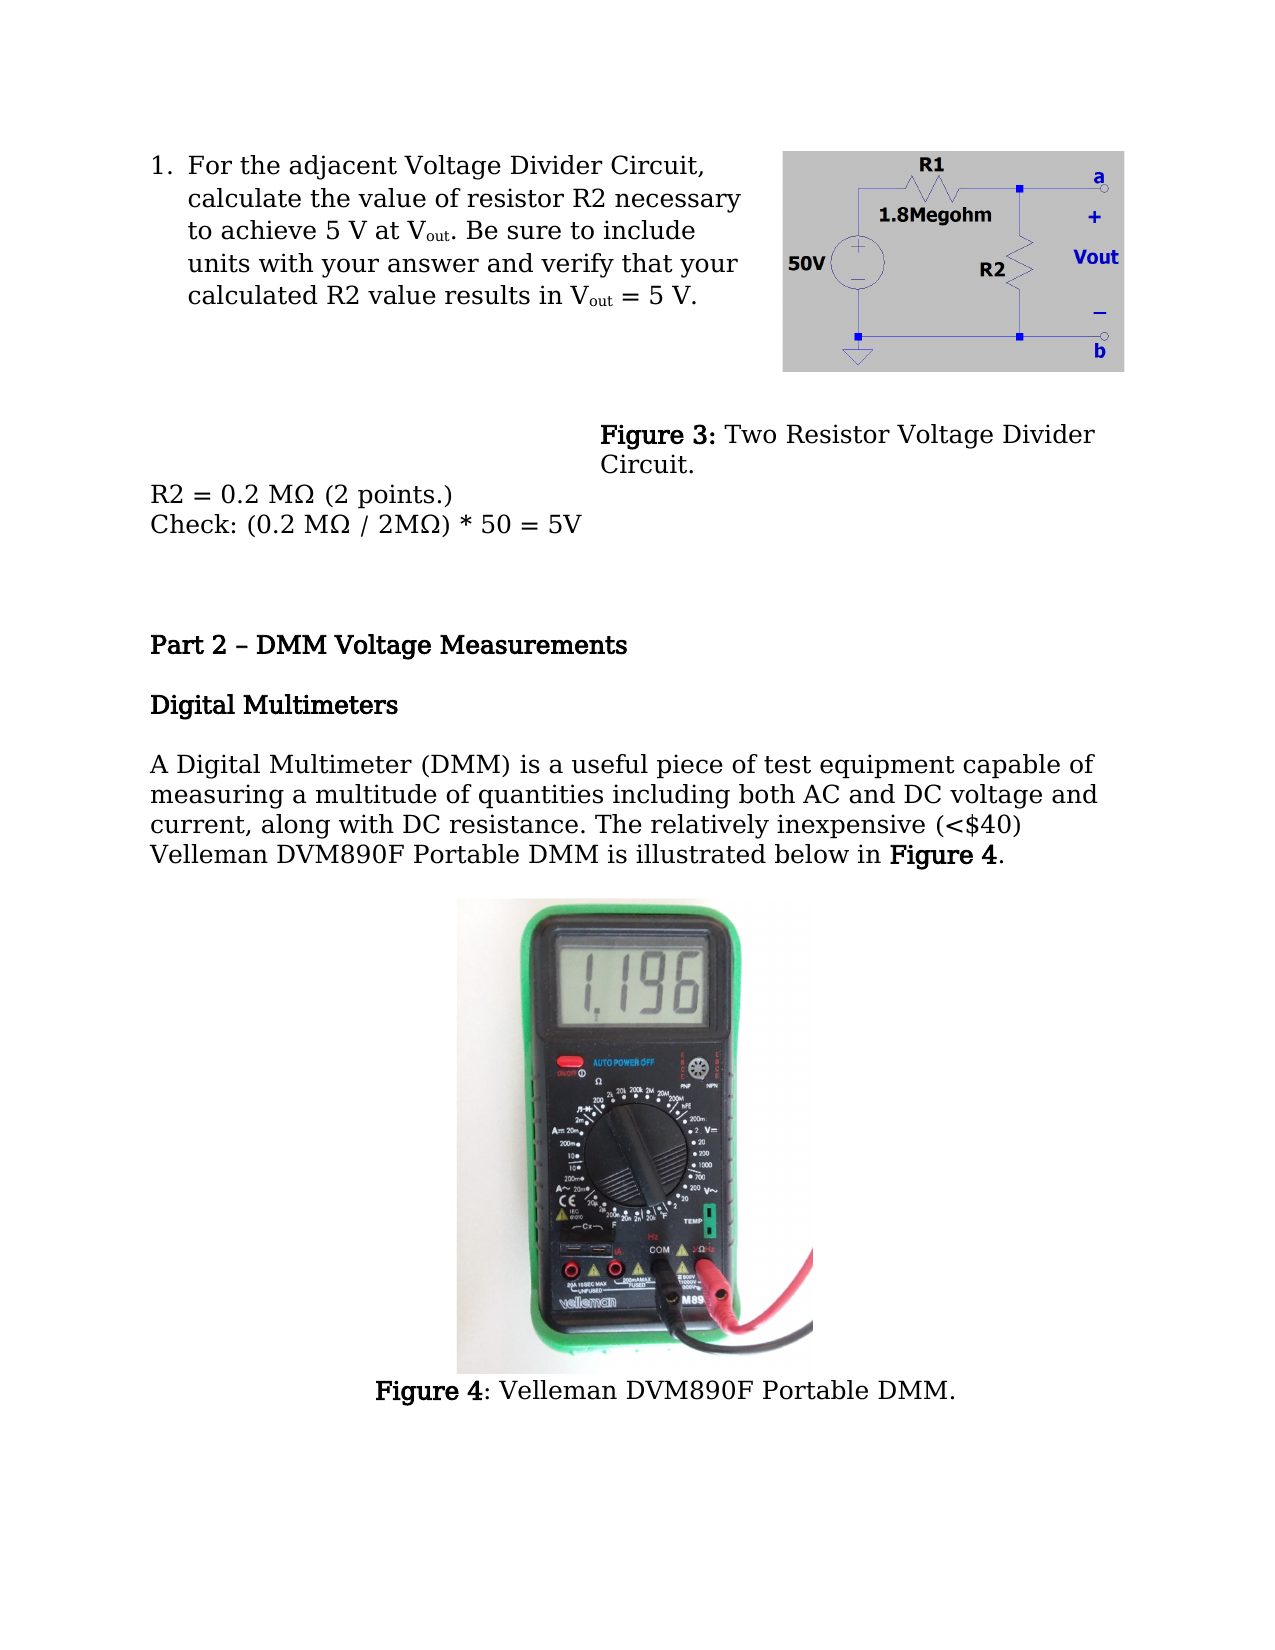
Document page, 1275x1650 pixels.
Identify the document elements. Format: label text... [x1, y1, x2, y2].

text Check: (0.2 MΩ / 2MΩ) * 50 = 5V [150, 509, 1125, 539]
text Digital Multimeters [150, 689, 1125, 719]
picture [782, 151, 1125, 372]
picture [457, 899, 813, 1373]
list For the adjacent Voltage Divider Circuit, calculate the value of resistor R2 necessary to achieve 5 V at Vout. Be sure to include units with your answer and verify that your calculated R2 value results in Vout = 5 V. [150, 150, 1125, 309]
text A Digital Multimeter (DMM) is a useful piece of test equipment capable of measuring a multitude of quantities including both AC and DC voltage and current, along with DC resistance. The relatively inexpensive (<$40) Velleman DVM890F Portable DMM is illustrated below in Figure 4. [150, 749, 1125, 869]
text Part 2 – DMM Voltage Measurements [150, 629, 1125, 659]
text R2 = 0.2 MΩ (2 points.) [150, 479, 1125, 509]
text Figure 3: Two Resistor Voltage Divider Circuit. [600, 419, 1125, 479]
text Figure 4: Velleman DVM890F Portable DMM. [375, 1375, 1125, 1405]
